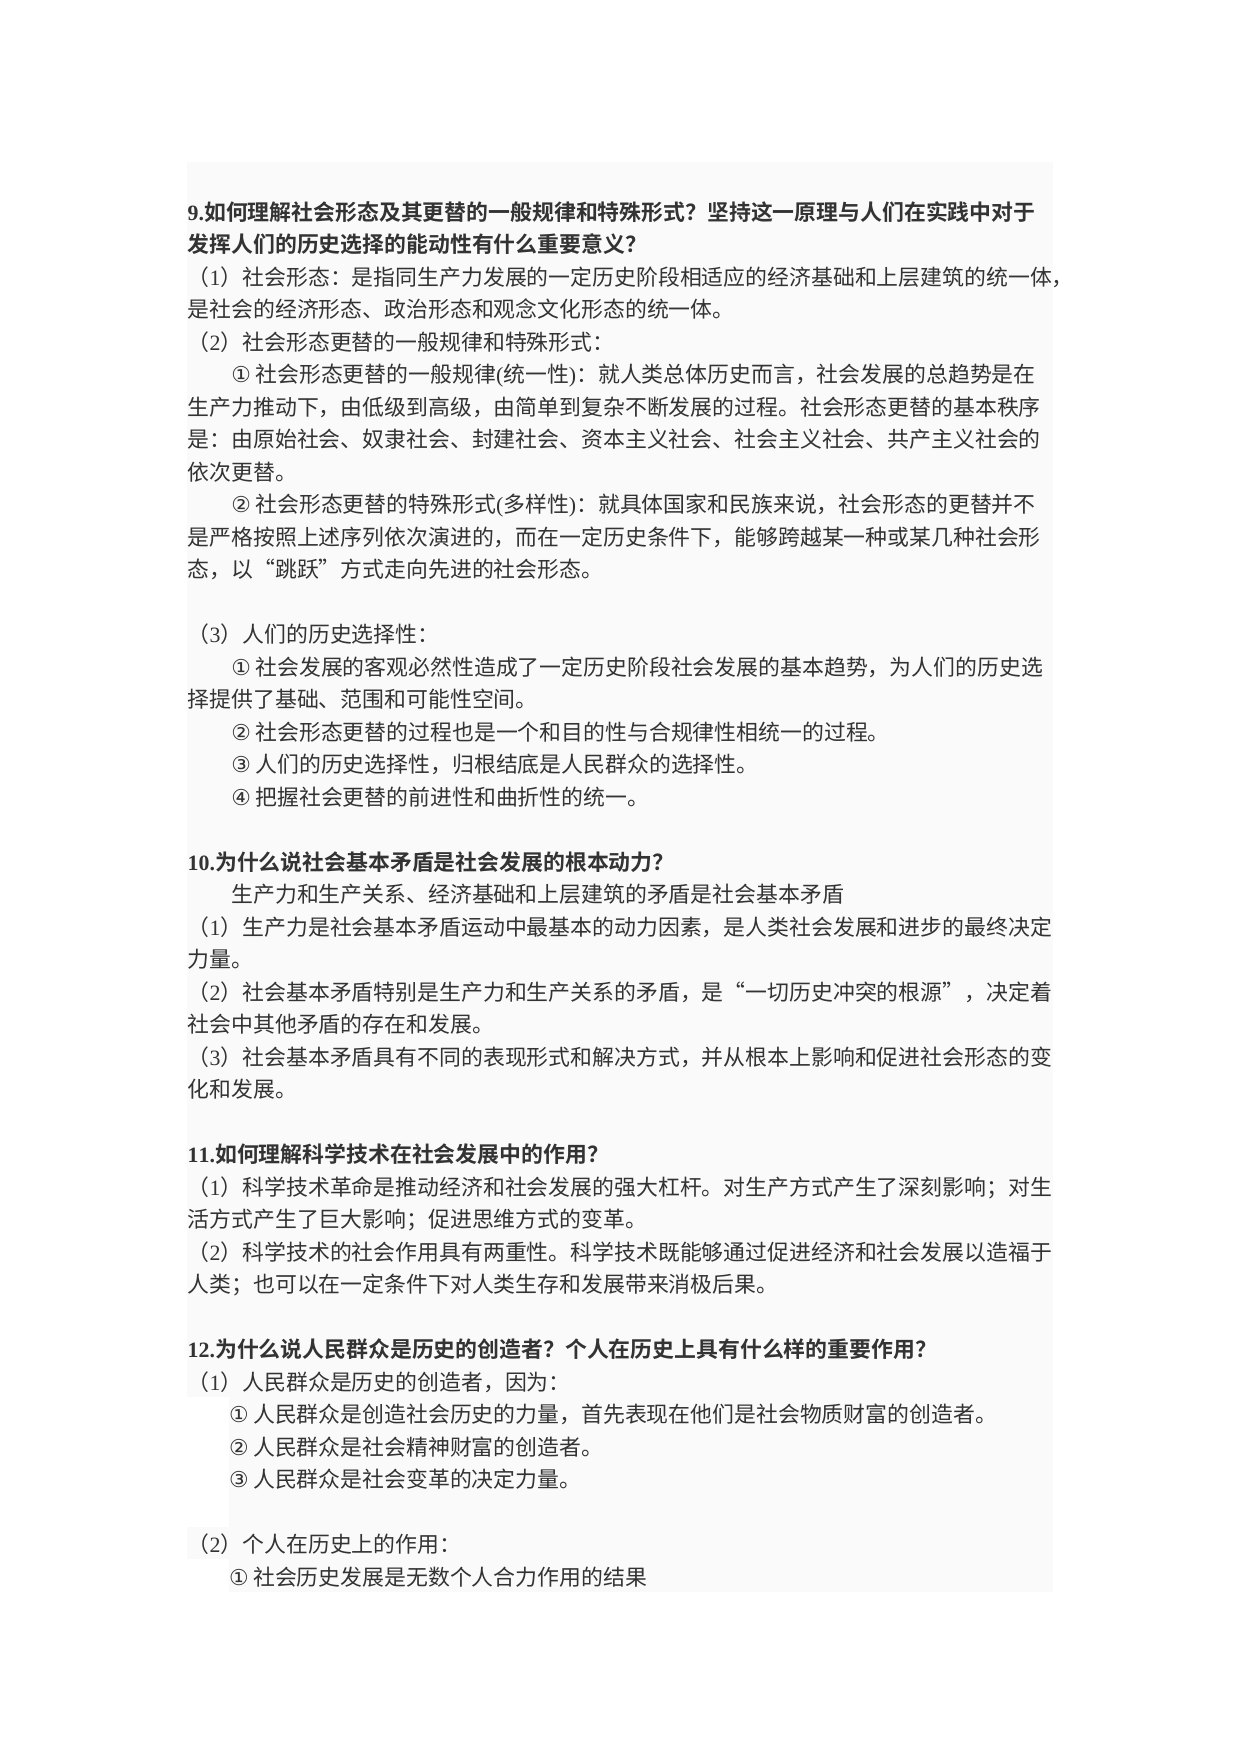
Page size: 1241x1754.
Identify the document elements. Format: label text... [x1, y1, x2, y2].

text （1）科学技术革命是推动经济和社会发展的强大杠杆。对生产方式产生了深刻影响；对生活方式产生了巨大影响；促进思维方式的变革。 [187, 1169, 1053, 1234]
text ①人民群众是创造社会历史的力量，首先表现在他们是社会物质财富的创造者。 [229, 1397, 1053, 1429]
text （2）社会形态更替的一般规律和特殊形式： [187, 324, 1053, 357]
text 12.为什么说人民群众是历史的创造者？个人在历史上具有什么样的重要作用？ [187, 1332, 1053, 1364]
text 10.为什么说社会基本矛盾是社会发展的根本动力？ [187, 844, 1053, 877]
text （1）社会形态：是指同生产力发展的一定历史阶段相适应的经济基础和上层建筑的统一体，是社会的经济形态、政治形态和观念文化形态的统一体。 [187, 259, 1053, 324]
text ③人们的历史选择性，归根结底是人民群众的选择性。 [187, 747, 1053, 779]
text （1）人民群众是历史的创造者，因为： [187, 1364, 1053, 1397]
text ①社会发展的客观必然性造成了一定历史阶段社会发展的基本趋势，为人们的历史选择提供了基础、范围和可能性空间。 [187, 649, 1053, 714]
text ②社会形态更替的过程也是一个和目的性与合规律性相统一的过程。 [187, 714, 1053, 747]
text （3）社会基本矛盾具有不同的表现形式和解决方式，并从根本上影响和促进社会形态的变化和发展。 [187, 1039, 1053, 1104]
text （3）人们的历史选择性： [187, 617, 1053, 649]
text 11.如何理解科学技术在社会发展中的作用？ [187, 1137, 1053, 1169]
text ②人民群众是社会精神财富的创造者。 [229, 1429, 1053, 1462]
text 生产力和生产关系、经济基础和上层建筑的矛盾是社会基本矛盾 [187, 877, 1053, 909]
text （2）个人在历史上的作用： [187, 1527, 1053, 1559]
text ③人民群众是社会变革的决定力量。 [229, 1462, 1053, 1494]
text ①社会历史发展是无数个人合力作用的结果 [229, 1559, 1053, 1592]
text （2）科学技术的社会作用具有两重性。科学技术既能够通过促进经济和社会发展以造福于人类；也可以在一定条件下对人类生存和发展带来消极后果。 [187, 1234, 1053, 1299]
text ②社会形态更替的特殊形式(多样性)：就具体国家和民族来说，社会形态的更替并不是严格按照上述序列依次演进的，而在一定历史条件下，能够跨越某一种或某几种社会形态，以“跳跃”方式走向先进的社会形态。 [187, 487, 1053, 584]
text ①社会形态更替的一般规律(统一性)：就人类总体历史而言，社会发展的总趋势是在生产力推动下，由低级到高级，由简单到复杂不断发展的过程。社会形态更替的基本秩序是：由原始社会、奴隶社会、封建社会、资本主义社会、社会主义社会、共产主义社会的依次更替。 [187, 357, 1053, 487]
text 9.如何理解社会形态及其更替的一般规律和特殊形式？坚持这一原理与人们在实践中对于发挥人们的历史选择的能动性有什么重要意义？ [187, 194, 1053, 259]
text ④把握社会更替的前进性和曲折性的统一。 [187, 779, 1053, 812]
text （1）生产力是社会基本矛盾运动中最基本的动力因素，是人类社会发展和进步的最终决定力量。 [187, 909, 1053, 974]
text （2）社会基本矛盾特别是生产力和生产关系的矛盾，是“一切历史冲突的根源”，决定着社会中其他矛盾的存在和发展。 [187, 974, 1053, 1039]
